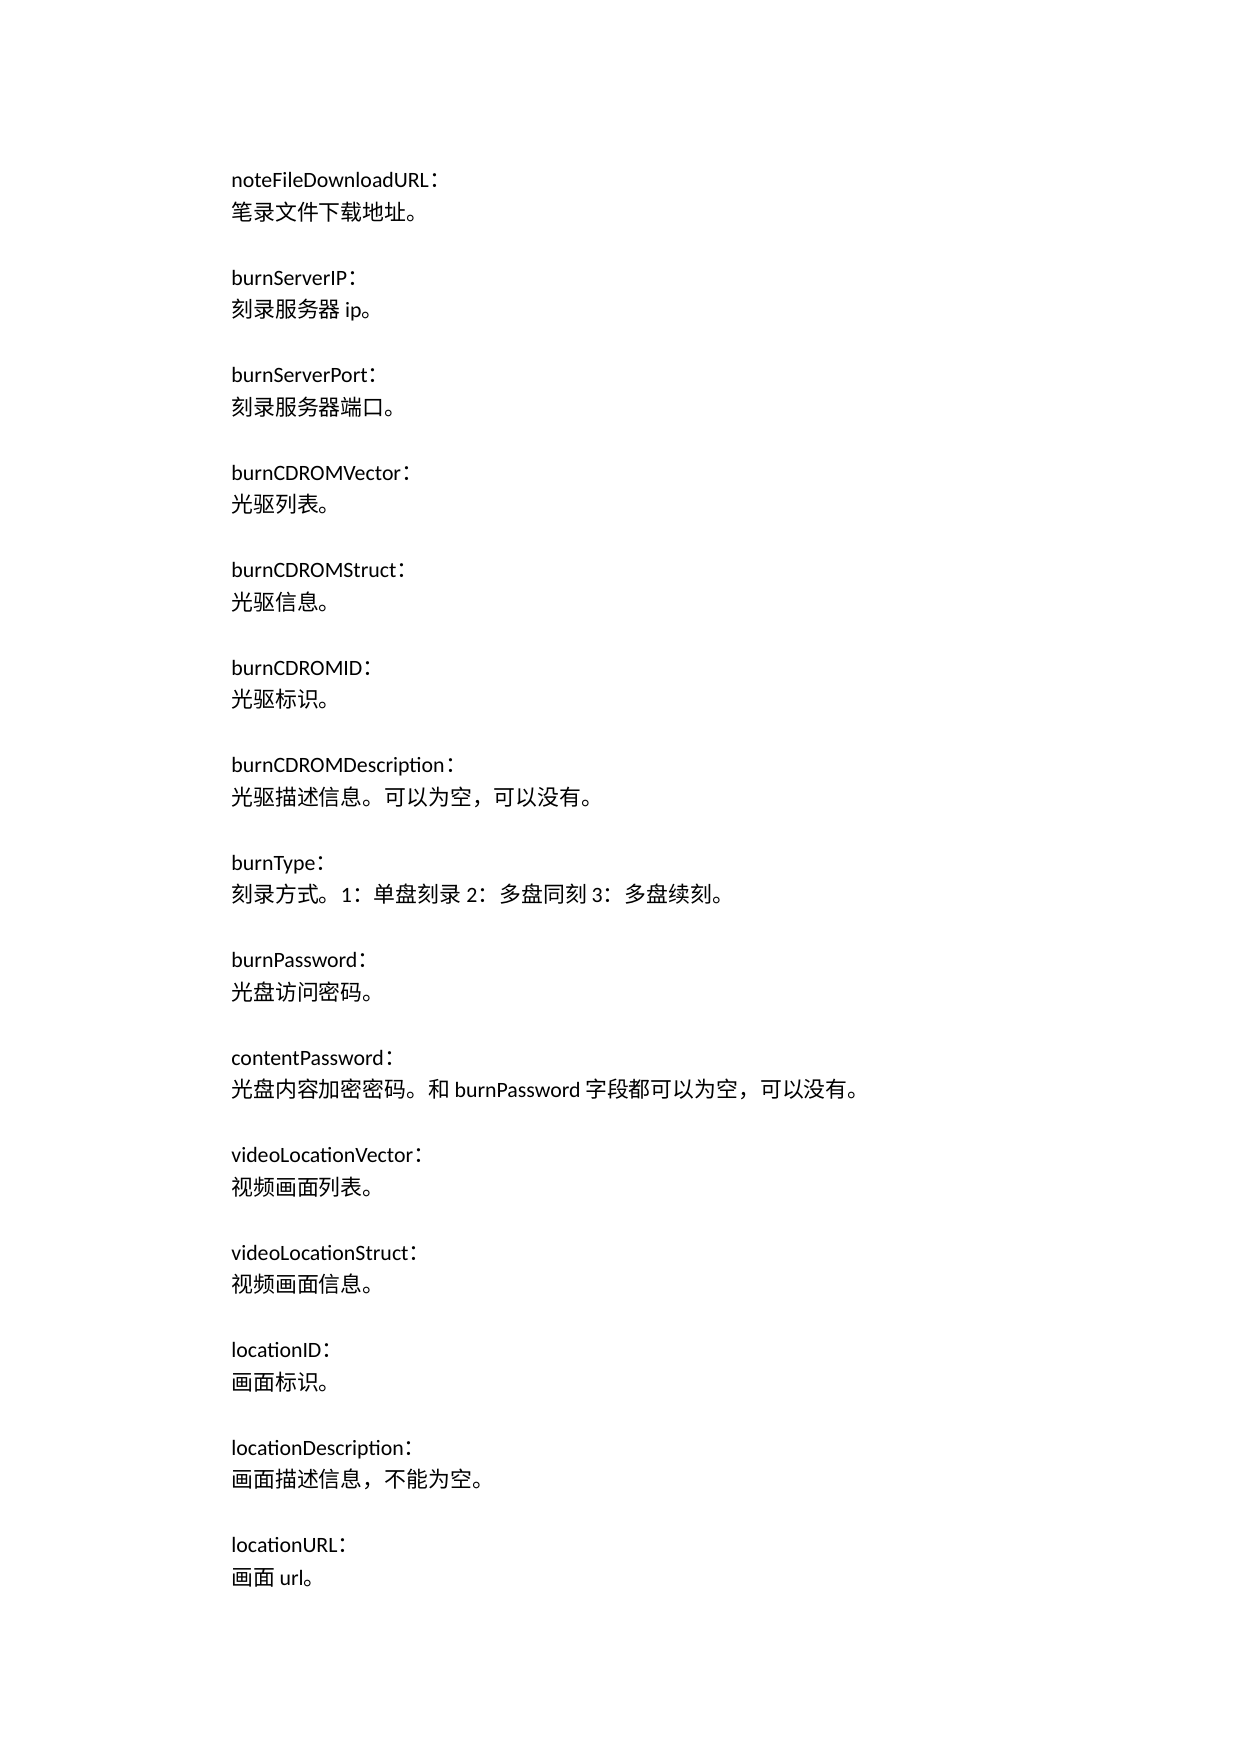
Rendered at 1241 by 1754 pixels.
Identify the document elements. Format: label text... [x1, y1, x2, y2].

text burnServerPort： [187, 357, 1053, 389]
text 刻录服务器ip。 [187, 292, 1053, 324]
text locationDescription： [187, 1429, 1053, 1462]
text burnPassword： [187, 942, 1053, 974]
text 光驱描述信息。可以为空，可以没有。 [187, 779, 1053, 812]
text 光驱列表。 [187, 487, 1053, 519]
text burnCDROMVector： [187, 454, 1053, 487]
text videoLocationVector： [187, 1137, 1053, 1169]
text 刻录服务器端口。 [187, 389, 1053, 422]
text 光盘访问密码。 [187, 974, 1053, 1007]
text 笔录文件下载地址。 [187, 194, 1053, 227]
text 画面url。 [187, 1559, 1053, 1592]
text locationURL： [187, 1527, 1053, 1559]
text burnCDROMStruct： [187, 552, 1053, 584]
text burnCDROMDescription： [187, 747, 1053, 779]
text videoLocationStruct： [187, 1234, 1053, 1267]
text burnType： [187, 844, 1053, 877]
text 画面描述信息，不能为空。 [187, 1462, 1053, 1494]
text 视频画面列表。 [187, 1169, 1053, 1202]
text noteFileDownloadURL： [187, 162, 1053, 194]
text 光驱标识。 [187, 682, 1053, 714]
text 光驱信息。 [187, 584, 1053, 617]
text 光盘内容加密密码。和burnPassword字段都可以为空，可以没有。 [187, 1072, 1053, 1104]
text 视频画面信息。 [187, 1267, 1053, 1299]
text burnServerIP： [187, 259, 1053, 292]
text burnCDROMID： [187, 649, 1053, 682]
text 刻录方式。1：单盘刻录 2：多盘同刻 3：多盘续刻。 [187, 877, 1053, 909]
text contentPassword： [187, 1039, 1053, 1072]
text locationID： [187, 1332, 1053, 1364]
text 画面标识。 [187, 1364, 1053, 1397]
